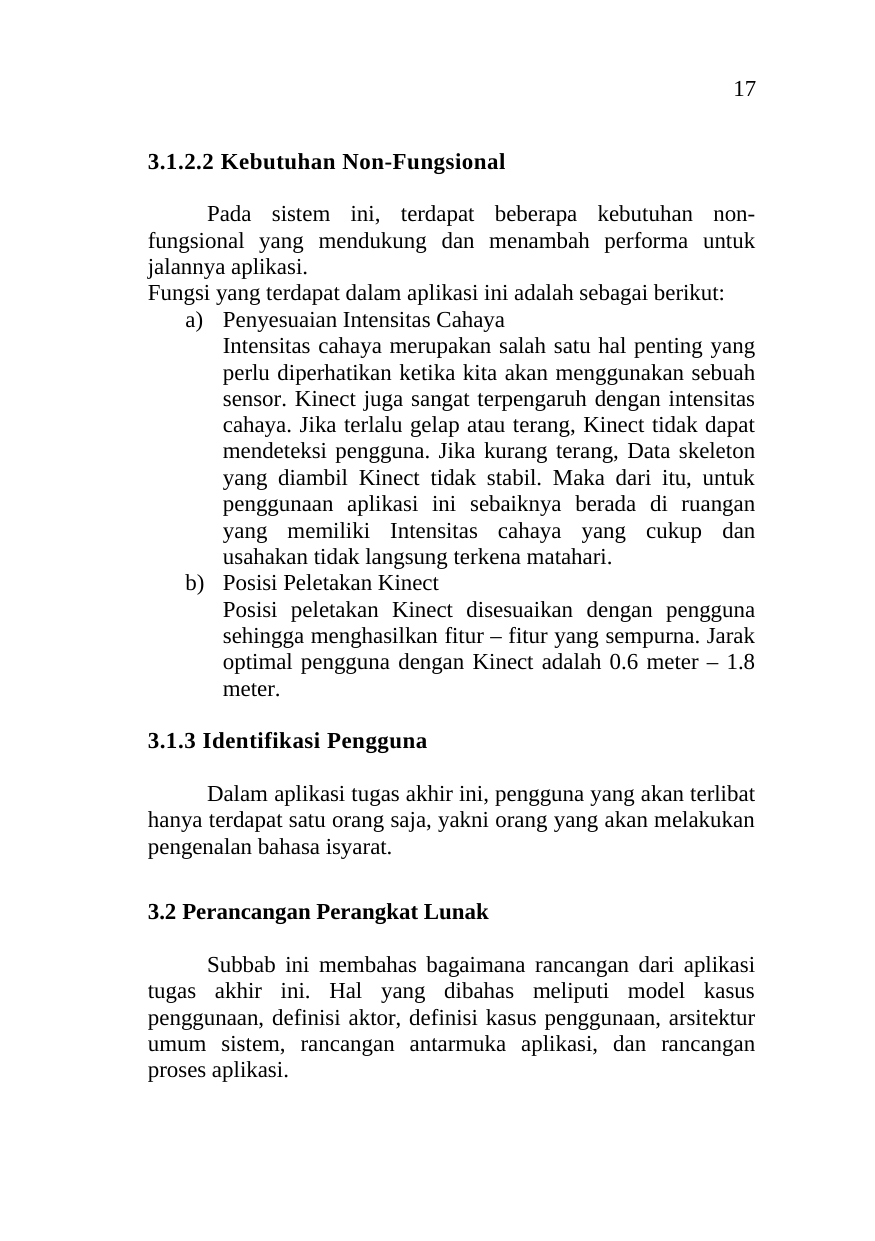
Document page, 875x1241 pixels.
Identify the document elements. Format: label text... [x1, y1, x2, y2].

text Dalam aplikasi tugas akhir ini, pengguna yang akan terlibat hanya terdapat satu orang saja, yakni orang yang akan melakukan pengenalan bahasa isyarat. [148, 780, 756, 859]
subtitle 3.1.2.2 Kebutuhan Non-Fungsional [148, 148, 756, 174]
list Penyesuaian Intensitas Cahaya [185, 306, 756, 332]
list Posisi Peletakan Kinect [185, 569, 756, 596]
text Fungsi yang terdapat dalam aplikasi ini adalah sebagai berikut: [148, 279, 756, 306]
text Posisi peletakan Kinect disesuaikan dengan pengguna sehingga menghasilkan fitur – fitur yang sempurna. Jarak optimal pengguna dengan Kinect adalah 0.6 meter – 1.8 meter. [223, 596, 756, 701]
text Pada sistem ini, terdapat beberapa kebutuhan non-fungsional yang mendukung dan menambah performa untuk jalannya aplikasi. [148, 200, 756, 279]
subtitle 3.1.3 Identifikasi Pengguna [148, 727, 756, 754]
text Intensitas cahaya merupakan salah satu hal penting yang perlu diperhatikan ketika kita akan menggunakan sebuah sensor. Kinect juga sangat terpengaruh dengan intensitas cahaya. Jika terlalu gelap atau terang, Kinect tidak dapat mendeteksi pengguna. Jika kurang terang, Data skeleton yang diambil Kinect tidak stabil. Maka dari itu, untuk penggunaan aplikasi ini sebaiknya berada di ruangan yang memiliki Intensitas cahaya yang cukup dan usahakan tidak langsung terkena matahari. [223, 332, 756, 569]
subtitle 3.2 Perancangan Perangkat Lunak [148, 898, 756, 924]
